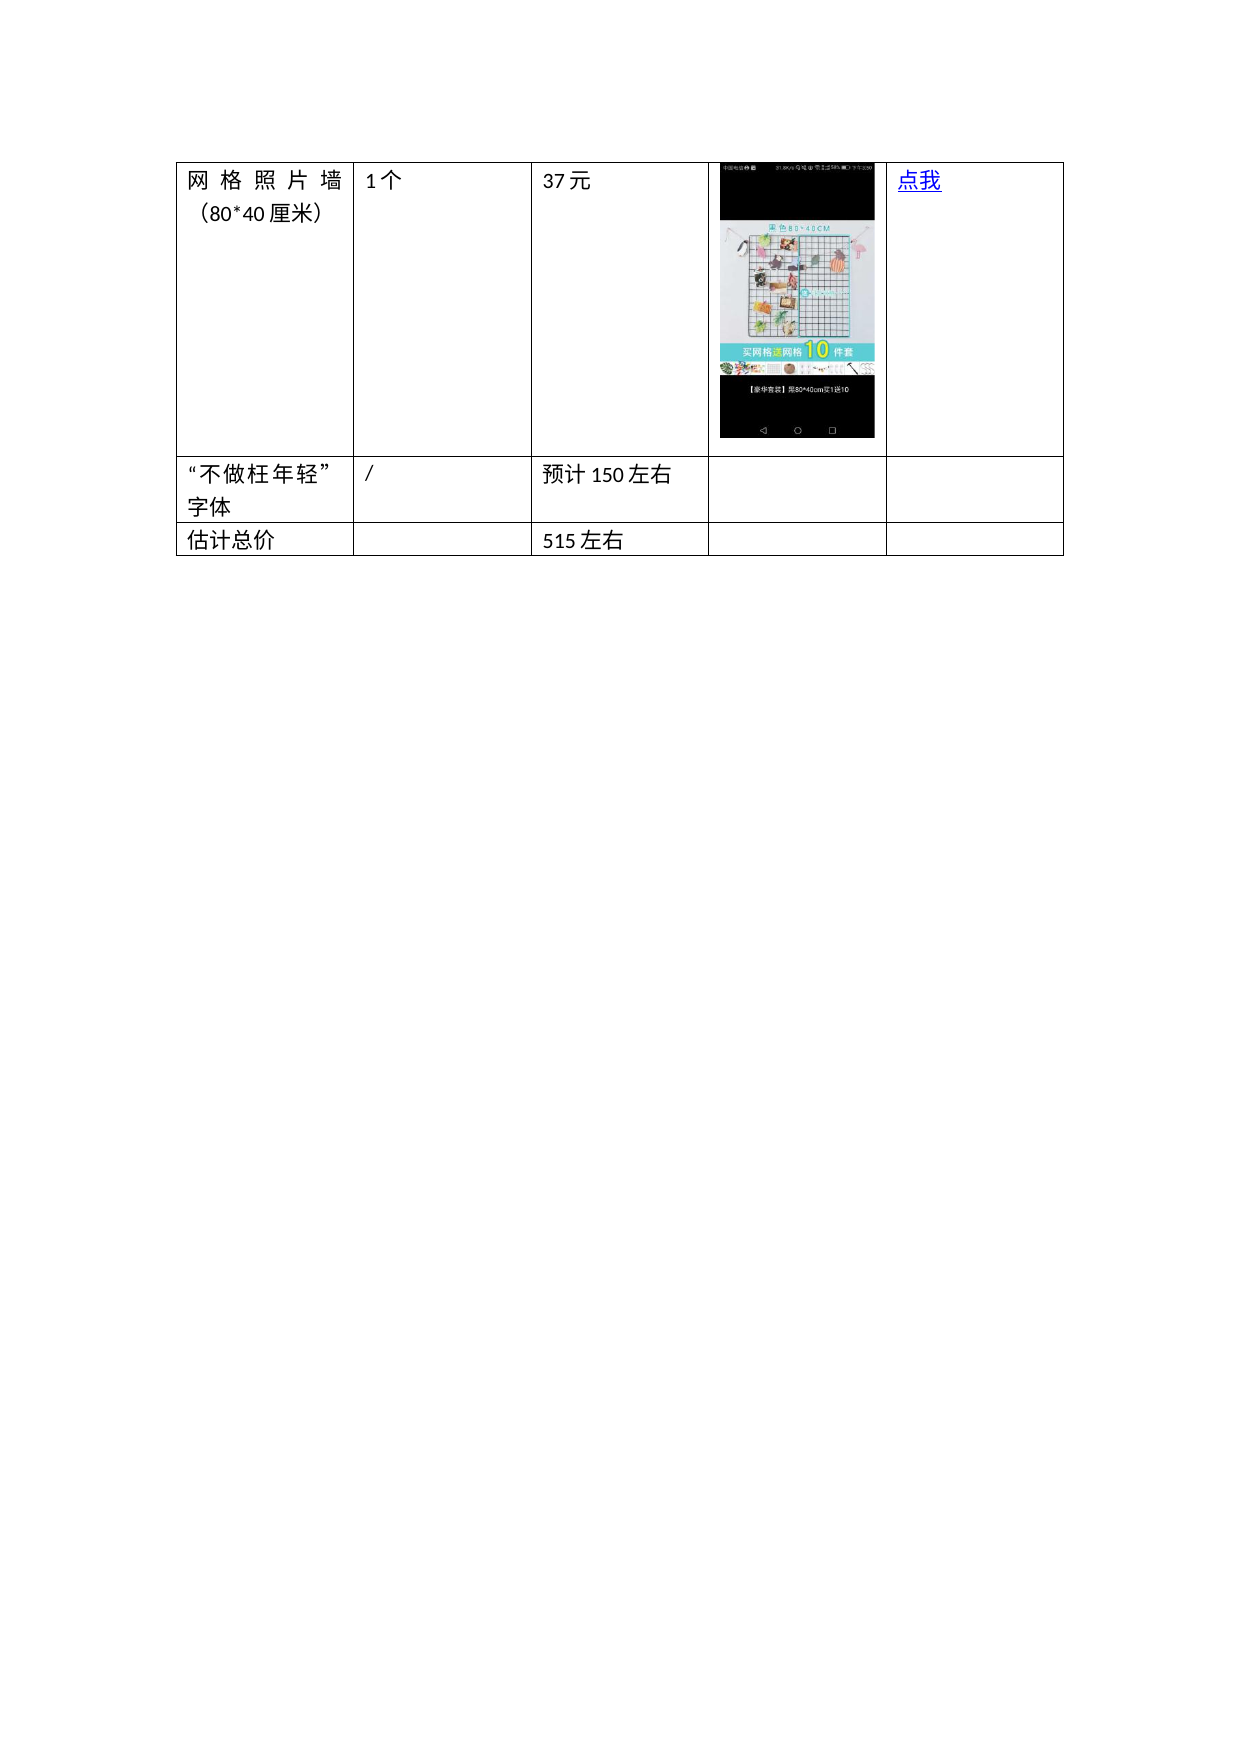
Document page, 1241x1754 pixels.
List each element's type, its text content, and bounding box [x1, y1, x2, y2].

table_cell [709, 163, 886, 456]
table_cell [887, 523, 1063, 555]
table_cell 515左右 [532, 523, 708, 555]
table_cell 预计150左右 [532, 457, 708, 522]
table_cell 37元 [532, 163, 708, 456]
table_cell [709, 523, 886, 555]
picture [720, 163, 875, 438]
table_cell 1个 [354, 163, 531, 456]
table_cell 估计总价 [177, 523, 353, 555]
table_cell [709, 457, 886, 522]
table_cell 网格照片墙（80*40厘米） [177, 163, 353, 456]
table_cell / [354, 457, 531, 522]
table_cell “不做枉年轻”字体 [177, 457, 353, 522]
table_cell [354, 523, 531, 555]
table_cell 点我 [887, 163, 1063, 456]
table_cell [887, 457, 1063, 522]
